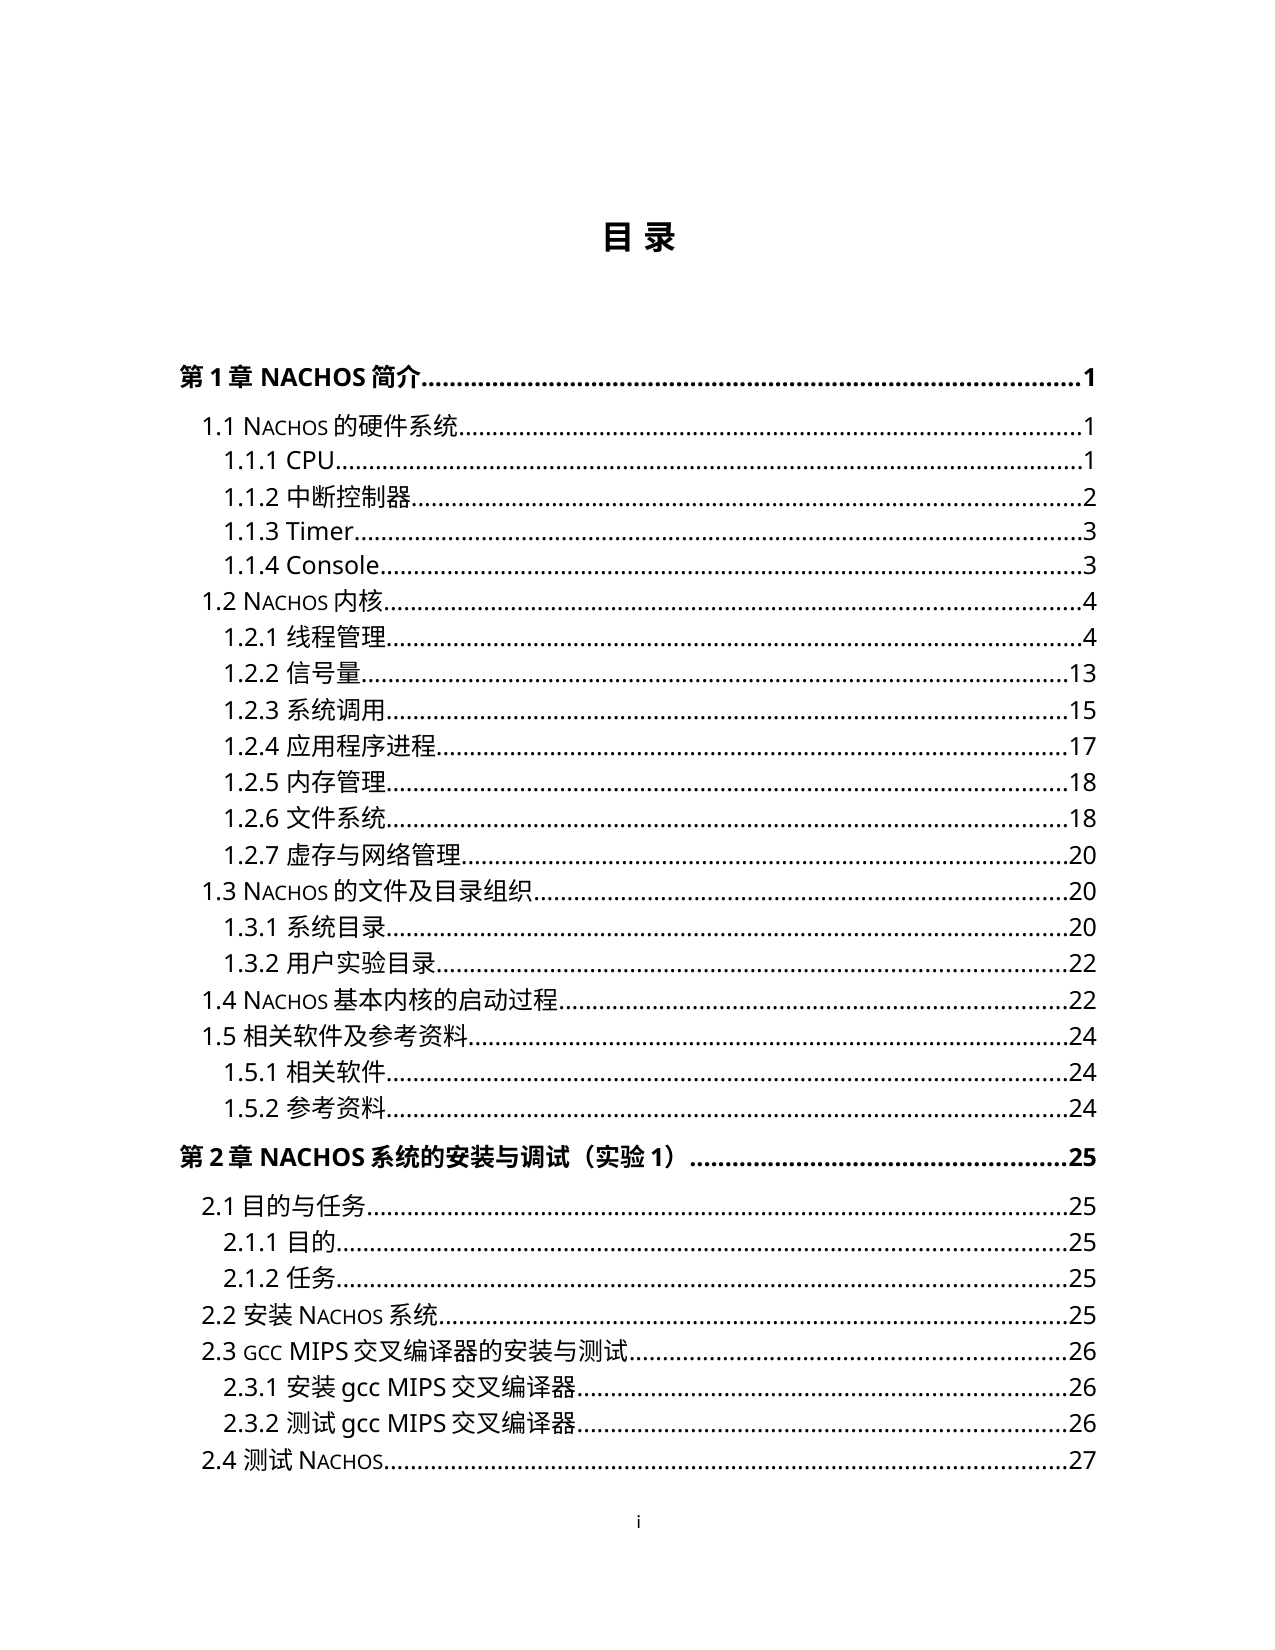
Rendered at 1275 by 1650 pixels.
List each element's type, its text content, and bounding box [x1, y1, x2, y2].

text 1.5.2 参考资料 24 [223, 1089, 1098, 1125]
text 1.4 Nachos基本内核的启动过程 22 [201, 980, 1098, 1016]
text 第1章 Nachos简介 1 [179, 358, 1098, 394]
text 1.3.1 系统目录 20 [223, 908, 1098, 944]
text 1.2.7 虚存与网络管理 20 [223, 835, 1098, 871]
text 2.1.2 任务 25 [223, 1259, 1098, 1295]
text 1.2.5 内存管理 18 [223, 763, 1098, 799]
text 第2章 Nachos系统的安装与调试（实验1） 25 [179, 1138, 1098, 1174]
text 1.2.3 系统调用 15 [223, 690, 1098, 726]
text 1.2.4 应用程序进程 17 [223, 726, 1098, 763]
text 1.1 Nachos的硬件系统 1 [201, 407, 1098, 443]
text 1.2.1 线程管理 4 [223, 618, 1098, 654]
text 1.2.6 文件系统 18 [223, 799, 1098, 835]
text 1.2.2 信号量 13 [223, 654, 1098, 690]
text 2.2 安装Nachos系统 25 [201, 1295, 1098, 1331]
subtitle 目 录 [179, 214, 1098, 259]
text 1.3 Nachos的文件及目录组织 20 [201, 871, 1098, 908]
text 2.3.2 测试gcc MIPS交叉编译器 26 [223, 1404, 1098, 1440]
text 1.5 相关软件及参考资料 24 [201, 1016, 1098, 1053]
text 1.5.1 相关软件 24 [223, 1053, 1098, 1089]
text 2.1目的与任务 25 [201, 1186, 1098, 1223]
text 1.3.2 用户实验目录 22 [223, 944, 1098, 980]
text 1.1.1 CPU 1 [223, 443, 1098, 477]
text 1.1.4 Console 3 [223, 547, 1098, 581]
text 1.1.2 中断控制器 2 [223, 477, 1098, 513]
text 1.1.3 Timer 3 [223, 513, 1098, 547]
text 2.3 gcc MIPS交叉编译器的安装与测试 26 [201, 1331, 1098, 1368]
text 1.2 Nachos内核 4 [201, 581, 1098, 618]
text 2.4 测试Nachos 27 [201, 1440, 1098, 1476]
text 2.1.1 目的 25 [223, 1223, 1098, 1259]
text 2.3.1 安装gcc MIPS交叉编译器 26 [223, 1368, 1098, 1404]
